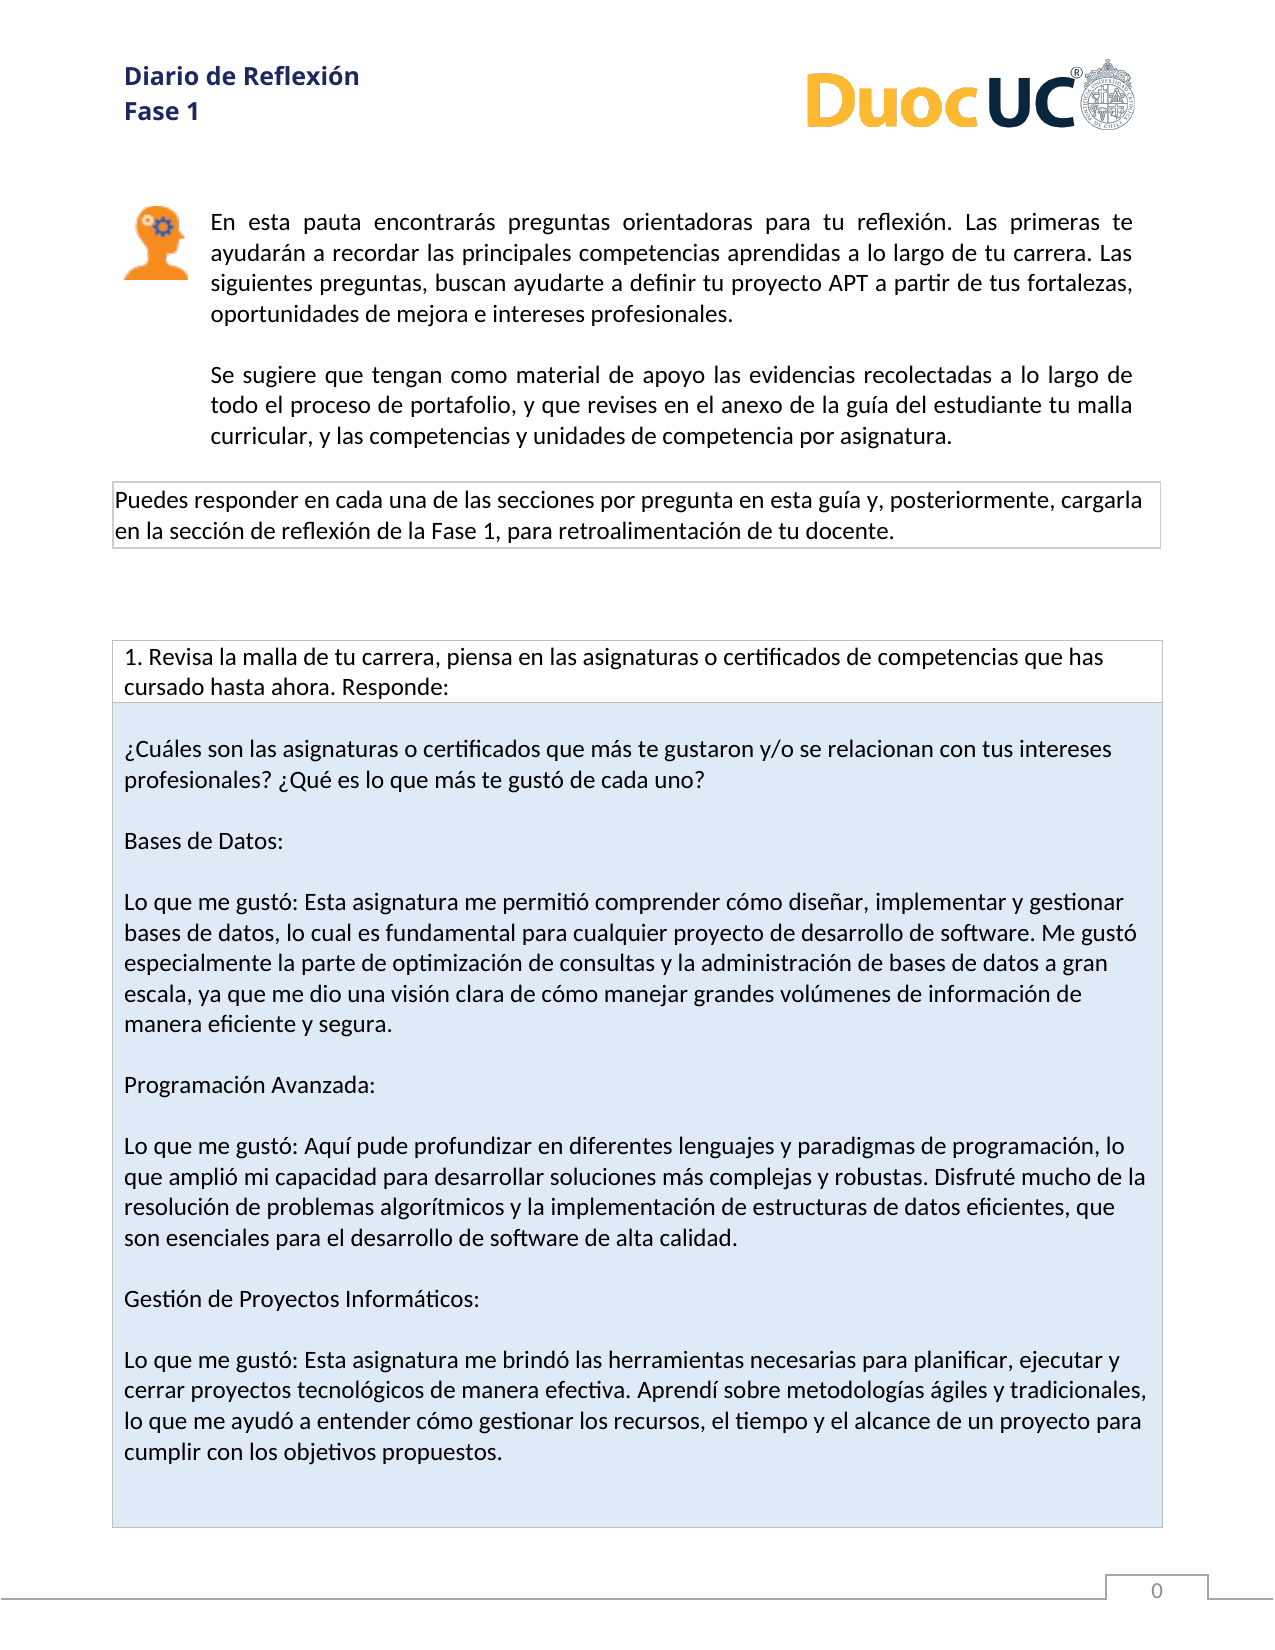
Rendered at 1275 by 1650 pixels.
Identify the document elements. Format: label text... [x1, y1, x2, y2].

table_header En esta pauta encontrarás preguntas orientadoras para tu reflexión. Las primeras te ayudarán a recordar las principales competencias aprendidas a lo largo de tu carrera. Las siguientes preguntas, buscan ayudarte a definir tu proyecto APT a partir de tus fortalezas, oportunidades de mejora e intereses profesionales. Se sugiere que tengan como material de apoyo las evidencias recolectadas a lo largo de todo el proceso de portafolio, y que revises en el anexo de la guía del estudiante tu malla curricular, y las competencias y unidades de competencia por asignatura. [199, 207, 1146, 451]
table_header [112, 207, 199, 451]
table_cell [113, 703, 1162, 1527]
table_header Puedes responder en cada una de las secciones por pregunta en esta guía y, posteriormente, cargarla en la sección de reflexión de la Fase 1, para retroalimentación de tu docente. [114, 483, 1160, 547]
table_header 1. Revisa la malla de tu carrera, piensa en las asignaturas o certificados de competencias que has cursado hasta ahora. Responde: [113, 641, 1162, 702]
picture [807, 59, 1135, 130]
